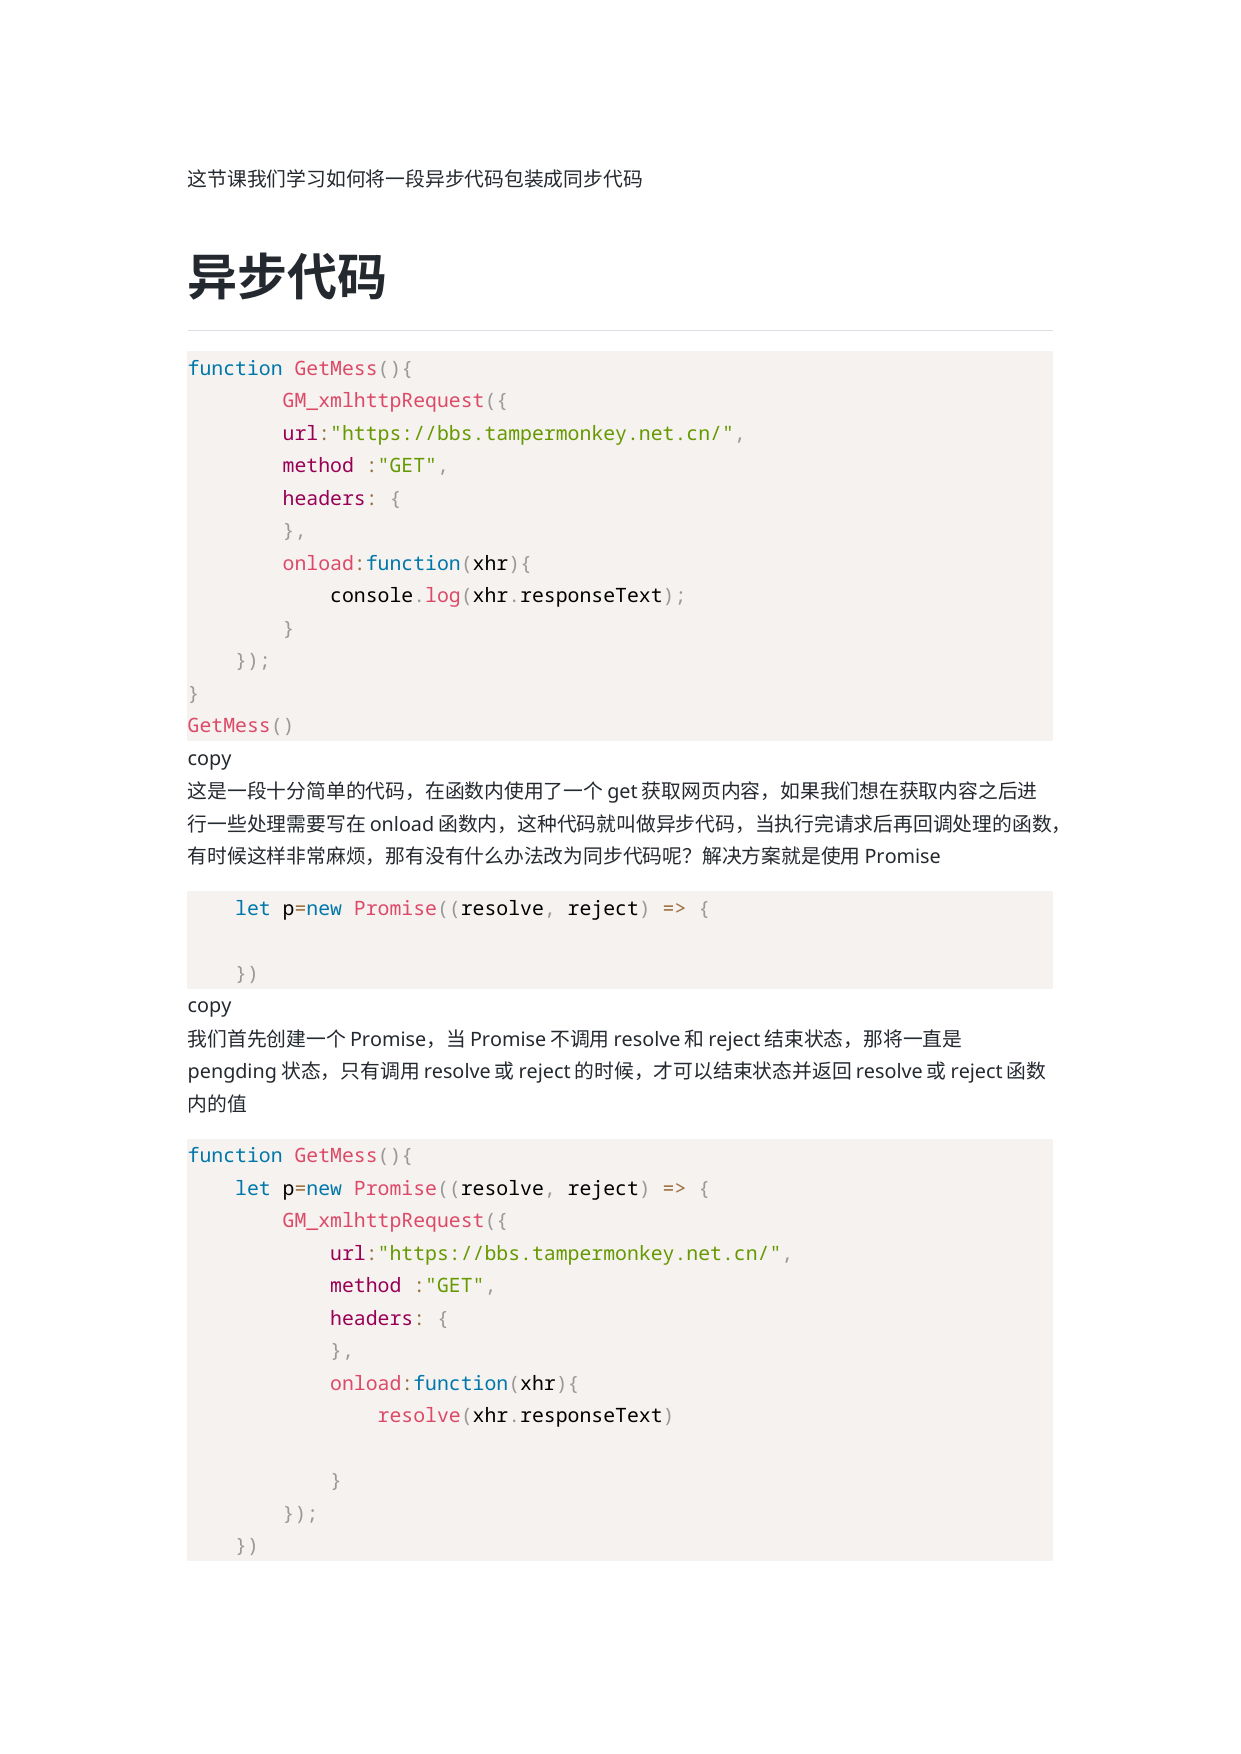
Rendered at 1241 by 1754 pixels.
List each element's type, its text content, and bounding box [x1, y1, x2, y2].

text } [187, 676, 1053, 709]
text onload:function(xhr){ [187, 546, 1053, 579]
text }); [187, 644, 1053, 676]
text }, [187, 514, 1053, 546]
text }); [187, 1496, 1053, 1529]
text url:"https://bbs.tampermonkey.net.cn/", [187, 416, 1053, 449]
text method :"GET", [187, 1269, 1053, 1301]
text let p=new Promise((resolve, reject) => { [187, 1171, 1053, 1204]
text copy [187, 741, 1053, 774]
text }) [187, 1529, 1053, 1561]
text } [187, 1464, 1053, 1496]
text }, [187, 1334, 1053, 1366]
text }) [187, 956, 1053, 989]
text function GetMess(){ [187, 1139, 1053, 1171]
text 这节课我们学习如何将一段异步代码包装成同步代码 [187, 162, 1053, 194]
text copy [187, 989, 1053, 1021]
text resolve(xhr.responseText) [187, 1399, 1053, 1431]
text GM_xmlhttpRequest({ [187, 1204, 1053, 1236]
text headers: { [187, 481, 1053, 514]
text 这是一段十分简单的代码，在函数内使用了一个get获取网页内容，如果我们想在获取内容之后进行一些处理需要写在onload函数内，这种代码就叫做异步代码，当执行完请求后再回调处理的函数，有时候这样非常麻烦，那有没有什么办法改为同步代码呢？解决方案就是使用Promise [187, 774, 1053, 871]
text function GetMess(){ [187, 351, 1053, 384]
text let p=new Promise((resolve, reject) => { [187, 891, 1053, 924]
text GM_xmlhttpRequest({ [187, 384, 1053, 416]
text onload:function(xhr){ [187, 1366, 1053, 1399]
text method :"GET", [187, 449, 1053, 481]
text headers: { [187, 1301, 1053, 1334]
text url:"https://bbs.tampermonkey.net.cn/", [187, 1236, 1053, 1269]
text 异步代码 [187, 224, 1053, 331]
text 我们首先创建一个Promise，当Promise不调用resolve和reject结束状态，那将一直是pengding状态，只有调用resolve或reject的时候，才可以结束状态并返回resolve或reject函数内的值 [187, 1021, 1053, 1119]
text GetMess() [187, 709, 1053, 741]
text } [187, 611, 1053, 644]
text console.log(xhr.responseText); [187, 579, 1053, 611]
